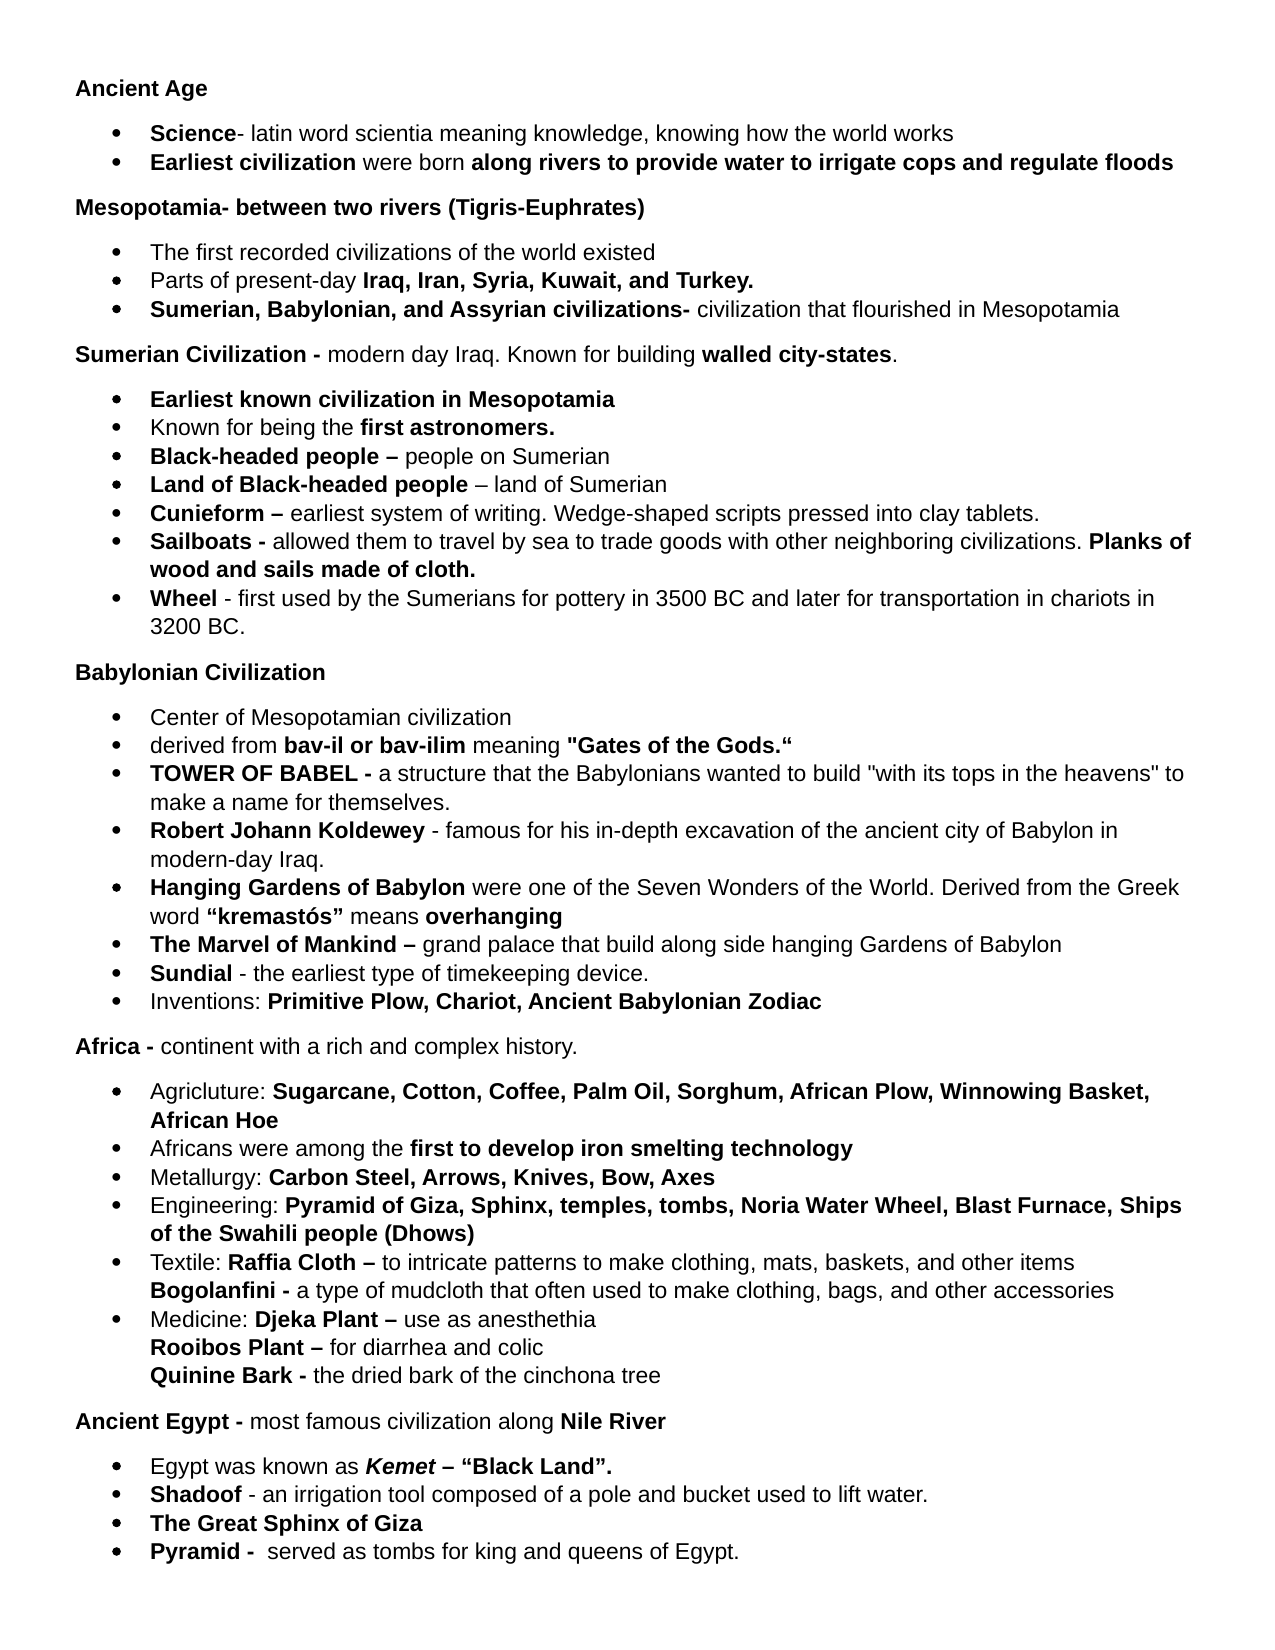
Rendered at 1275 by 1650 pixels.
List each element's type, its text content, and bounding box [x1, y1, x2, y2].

list The first recorded civilizations of the world existed [112, 239, 1200, 265]
list Bogolanfini - a type of mudcloth that often used to make clothing, bags, and other accessories [150, 1277, 1200, 1303]
list Known for being the first astronomers. [112, 414, 1200, 441]
list Cunieform – earliest system of writing. Wedge-shaped scripts pressed into clay tablets. [112, 499, 1200, 526]
text Sumerian Civilization - modern day Iraq. Known for building walled city-states. [75, 341, 1200, 367]
list The Great Sphinx of Giza [112, 1509, 1200, 1536]
list Wheel - first used by the Sumerians for pottery in 3500 BC and later for transportation in chariots in 3200 BC. [112, 585, 1200, 640]
list Sumerian, Babylonian, and Assyrian civilizations- civilization that flourished in Mesopotamia [112, 296, 1200, 322]
list Black-headed people – people on Sumerian [112, 443, 1200, 469]
list Inventions: Primitive Plow, Chariot, Ancient Babylonian Zodiac [112, 988, 1200, 1014]
list Parts of present-day Iraq, Iran, Syria, Kuwait, and Turkey. [112, 267, 1200, 293]
list Metallurgy: Carbon Steel, Arrows, Knives, Bow, Axes [112, 1163, 1200, 1190]
list Land of Black-headed people – land of Sumerian [112, 471, 1200, 497]
list Earliest known civilization in Mesopotamia [112, 386, 1200, 412]
list Center of Mesopotamian civilization [112, 703, 1200, 730]
list Africans were among the first to develop iron smelting technology [112, 1135, 1200, 1161]
list Medicine: Djeka Plant – use as anesthethia [112, 1306, 1200, 1332]
list The Marvel of Mankind – grand palace that build along side hanging Gardens of Babylon [112, 931, 1200, 957]
list Earliest civilization were born along rivers to provide water to irrigate cops and regulate floods [112, 148, 1200, 175]
list Robert Johann Koldewey - famous for his in-depth excavation of the ancient city of Babylon in modern-day Iraq. [112, 817, 1200, 872]
list Sundial - the earliest type of timekeeping device. [112, 959, 1200, 986]
text Africa - continent with a rich and complex history. [75, 1033, 1200, 1059]
list TOWER OF BABEL - a structure that the Babylonians wanted to build "with its tops in the heavens" to make a name for themselves. [112, 760, 1200, 815]
list Pyramid - served as tombs for king and queens of Egypt. [112, 1538, 1200, 1564]
list Textile: Raffia Cloth – to intricate patterns to make clothing, mats, baskets, and other items [112, 1249, 1200, 1275]
list Engineering: Pyramid of Giza, Sphinx, temples, tombs, Noria Water Wheel, Blast Furnace, Ships of the Swahili people (Dhows) [112, 1192, 1200, 1247]
list Sailboats - allowed them to travel by sea to trade goods with other neighboring civilizations. Planks of wood and sails made of cloth. [112, 528, 1200, 583]
list Egypt was known as Kemet – “Black Land”. [112, 1453, 1200, 1479]
text Babylonian Civilization [75, 658, 1200, 685]
list Quinine Bark - the dried bark of the cinchona tree [150, 1362, 1200, 1389]
list Science- latin word scientia meaning knowledge, knowing how the world works [112, 120, 1200, 146]
list derived from bav-il or bav-ilim meaning "Gates of the Gods.“ [112, 732, 1200, 758]
text Mesopotamia- between two rivers (Tigris-Euphrates) [75, 194, 1200, 220]
list Agricluture: Sugarcane, Cotton, Coffee, Palm Oil, Sorghum, African Plow, Winnowing Basket, African Hoe [112, 1078, 1200, 1133]
text Ancient Egypt - most famous civilization along Nile River [75, 1408, 1200, 1434]
text Ancient Age [75, 75, 1200, 101]
list Hanging Gardens of Babylon were one of the Seven Wonders of the World. Derived from the Greek word “kremastós” means overhanging [112, 874, 1200, 929]
list Shadoof - an irrigation tool composed of a pole and bucket used to lift water. [112, 1481, 1200, 1507]
list Rooibos Plant – for diarrhea and colic [150, 1334, 1200, 1360]
